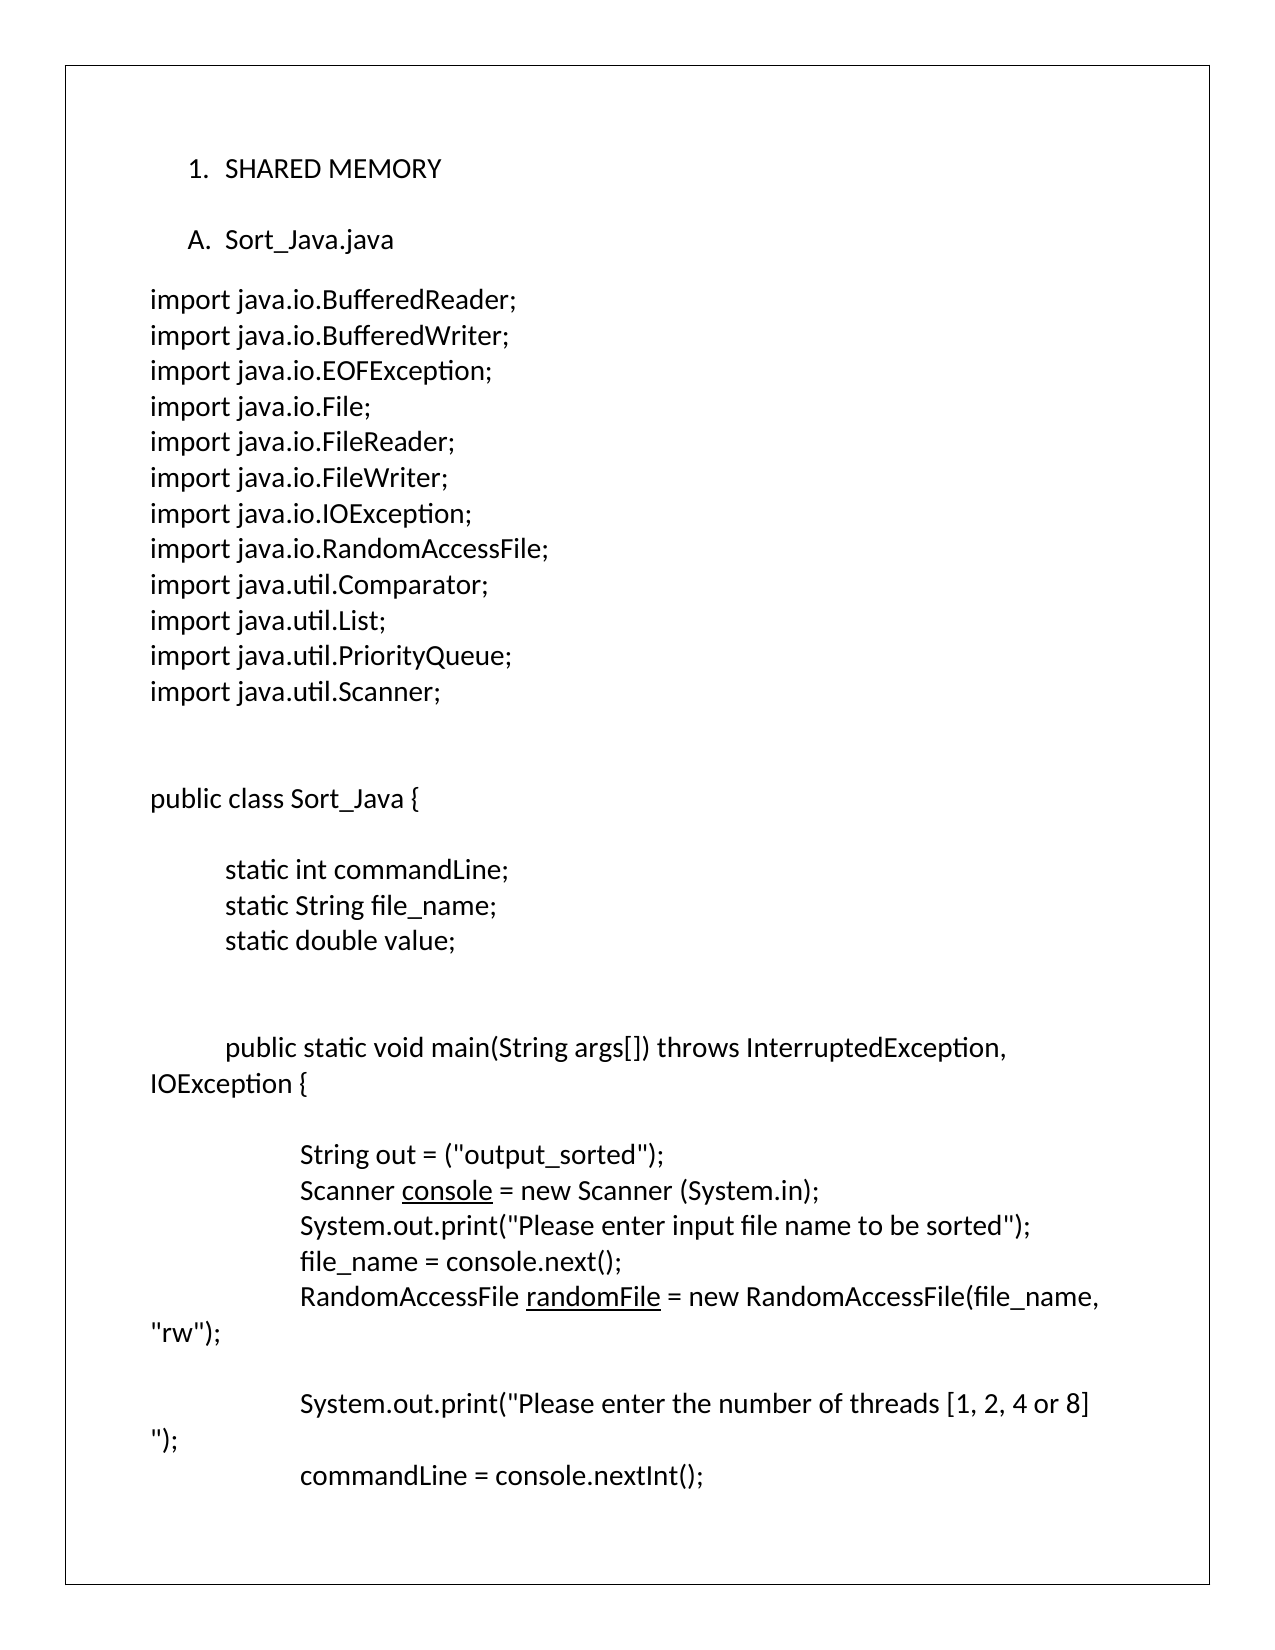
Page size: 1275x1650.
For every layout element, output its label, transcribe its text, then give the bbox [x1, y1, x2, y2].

text import java.util.List; [150, 602, 1125, 637]
text import java.io.FileReader; [150, 423, 1125, 459]
text commandLine = console.nextInt(); [150, 1457, 1125, 1492]
text import java.io.FileWriter; [150, 459, 1125, 495]
text import java.io.IOException; [150, 495, 1125, 530]
text import java.io.EOFException; [150, 352, 1125, 388]
text RandomAccessFile randomFile = new RandomAccessFile(file_name, "rw"); [150, 1278, 1125, 1350]
text static String file_name; [150, 887, 1125, 922]
text System.out.print("Please enter the number of threads [1, 2, 4 or 8] "); [150, 1385, 1125, 1457]
text static double value; [150, 922, 1125, 958]
text import java.io.BufferedWriter; [150, 317, 1125, 352]
text String out = ("output_sorted"); [150, 1136, 1125, 1172]
list Sort_Java.java [187, 221, 1125, 257]
text Scanner console = new Scanner (System.in); [150, 1172, 1125, 1207]
text file_name = console.next(); [150, 1243, 1125, 1278]
text import java.io.File; [150, 388, 1125, 423]
text import java.io.RandomAccessFile; [150, 530, 1125, 566]
text import java.io.BufferedReader; [150, 281, 1125, 317]
list SHARED MEMORY [187, 150, 1125, 186]
text System.out.print("Please enter input file name to be sorted"); [150, 1207, 1125, 1243]
text import java.util.Comparator; [150, 566, 1125, 602]
text public static void main(String args[]) throws InterruptedException, IOException { [150, 1029, 1125, 1100]
text public class Sort_Java { [150, 780, 1125, 815]
text import java.util.PriorityQueue; [150, 637, 1125, 673]
text import java.util.Scanner; [150, 673, 1125, 708]
text static int commandLine; [150, 851, 1125, 887]
